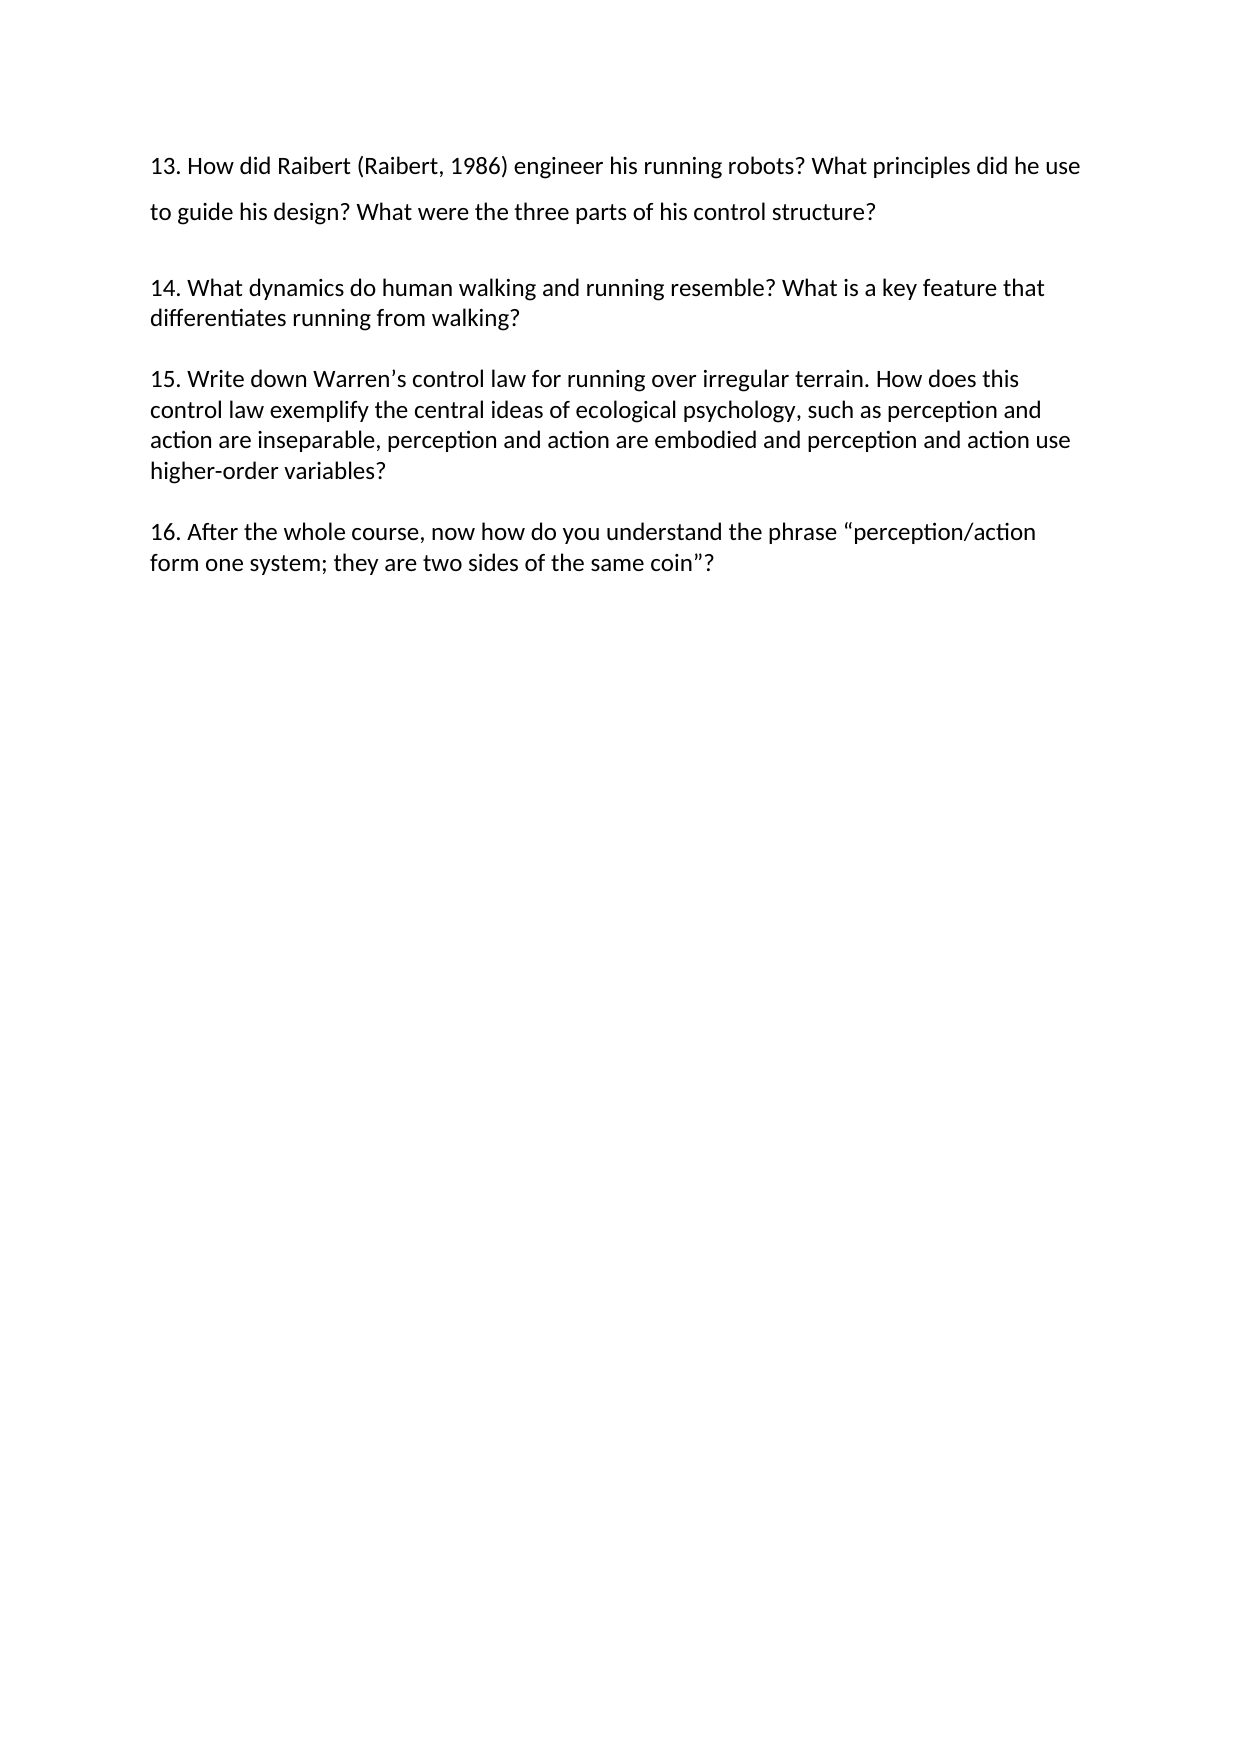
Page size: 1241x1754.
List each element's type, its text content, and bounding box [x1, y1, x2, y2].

text 14. What dynamics do human walking and running resemble? What is a key feature that differentiates running from walking? [150, 272, 1090, 333]
text 15. Write down Warren’s control law for running over irregular terrain. How does this control law exemplify the central ideas of ecological psychology, such as perception and action are inseparable, perception and action are embodied and perception and action use higher-order variables? [150, 363, 1090, 486]
text 16. After the whole course, now how do you understand the phrase “perception/action form one system; they are two sides of the same coin”? [150, 516, 1090, 577]
text 13. How did Raibert (Raibert, 1986) engineer his running robots? What principles did he use to guide his design? What were the three parts of his control structure? [150, 150, 1090, 226]
